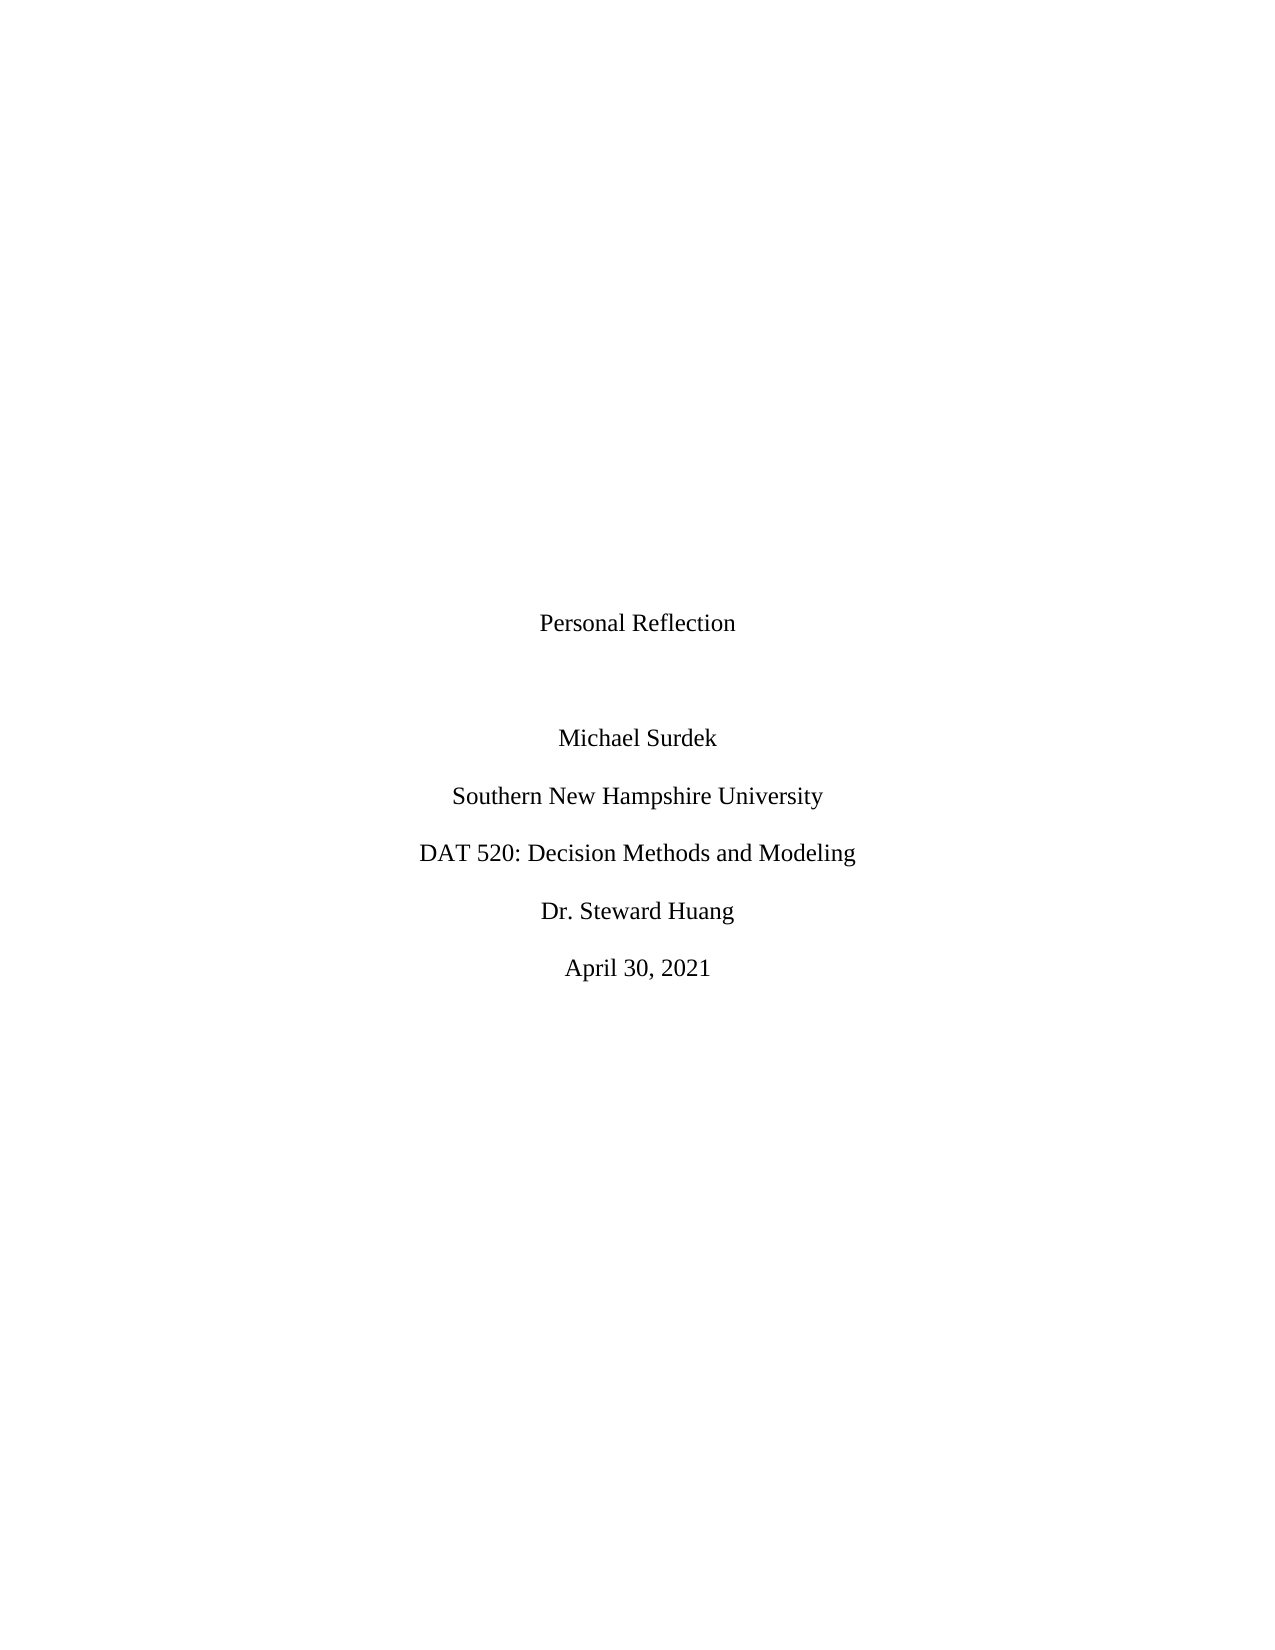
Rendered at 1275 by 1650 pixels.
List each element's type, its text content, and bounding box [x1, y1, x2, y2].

text DAT 520: Decision Methods and Modeling [150, 838, 1125, 867]
text Dr. Steward Huang [150, 896, 1125, 925]
text Southern New Hampshire University [150, 781, 1125, 810]
text Michael Surdek [150, 723, 1125, 752]
text Personal Reflection [150, 608, 1125, 637]
text April 30, 2021 [150, 953, 1125, 982]
